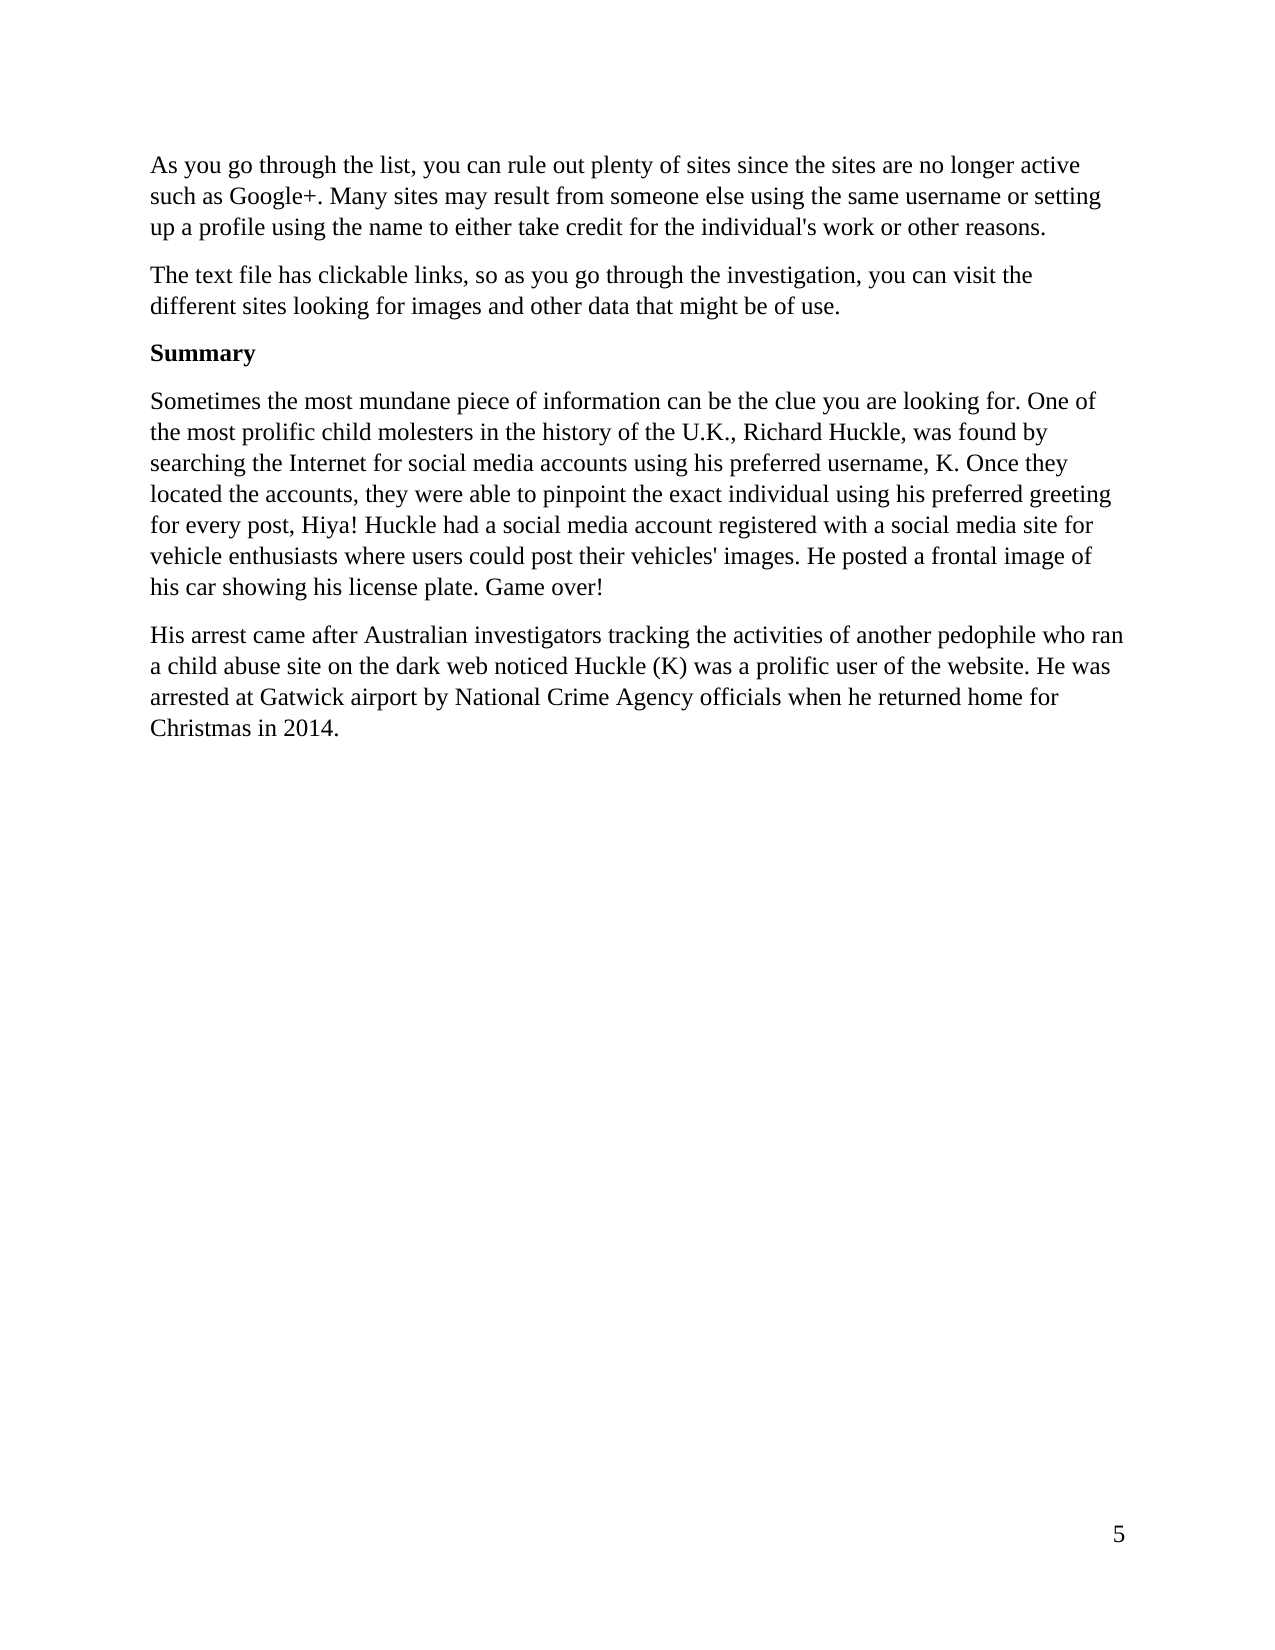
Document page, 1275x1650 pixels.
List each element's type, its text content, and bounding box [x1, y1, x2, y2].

text Summary [150, 338, 1125, 367]
text His arrest came after Australian investigators tracking the activities of another pedophile who ran a child abuse site on the dark web noticed Huckle (K) was a prolific user of the website. He was arrested at Gatwick airport by National Crime Agency officials when he returned home for Christmas in 2014. [150, 620, 1125, 742]
text Sometimes the most mundane piece of information can be the clue you are looking for. One of the most prolific child molesters in the history of the U.K., Richard Huckle, was found by searching the Internet for social media accounts using his preferred username, K. Once they located the accounts, they were able to pinpoint the exact individual using his preferred greeting for every post, Hiya! Huckle had a social media account registered with a social media site for vehicle enthusiasts where users could post their vehicles' images. He posted a frontal image of his car showing his license plate. Game over! [150, 386, 1125, 601]
text The text file has clickable links, so as you go through the investigation, you can visit the different sites looking for images and other data that might be of use. [150, 260, 1125, 319]
text As you go through the list, you can rule out plenty of sites since the sites are no longer active such as Google+. Many sites may result from someone else using the same username or setting up a profile using the name to either take credit for the individual's work or other reasons. [150, 150, 1125, 241]
